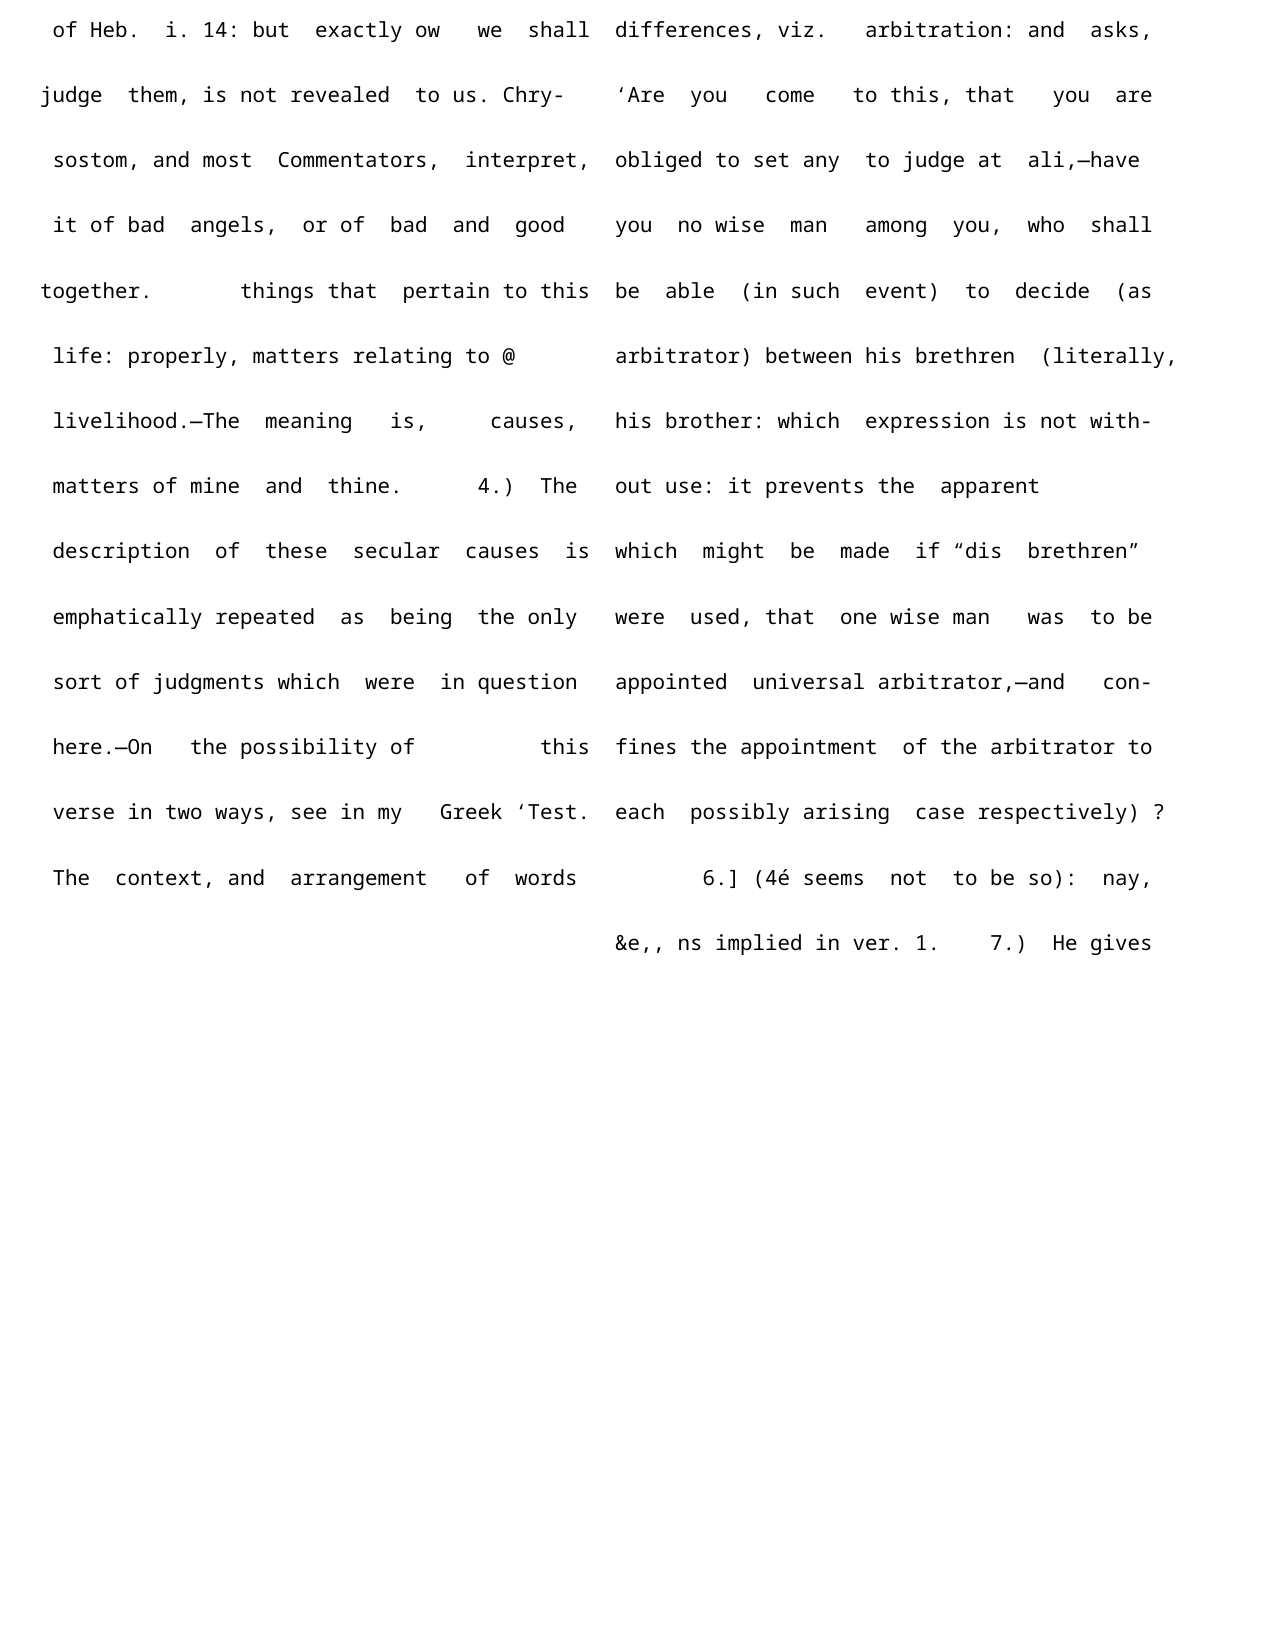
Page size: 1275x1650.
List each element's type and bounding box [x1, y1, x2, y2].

text [15, 15, 1260, 1149]
